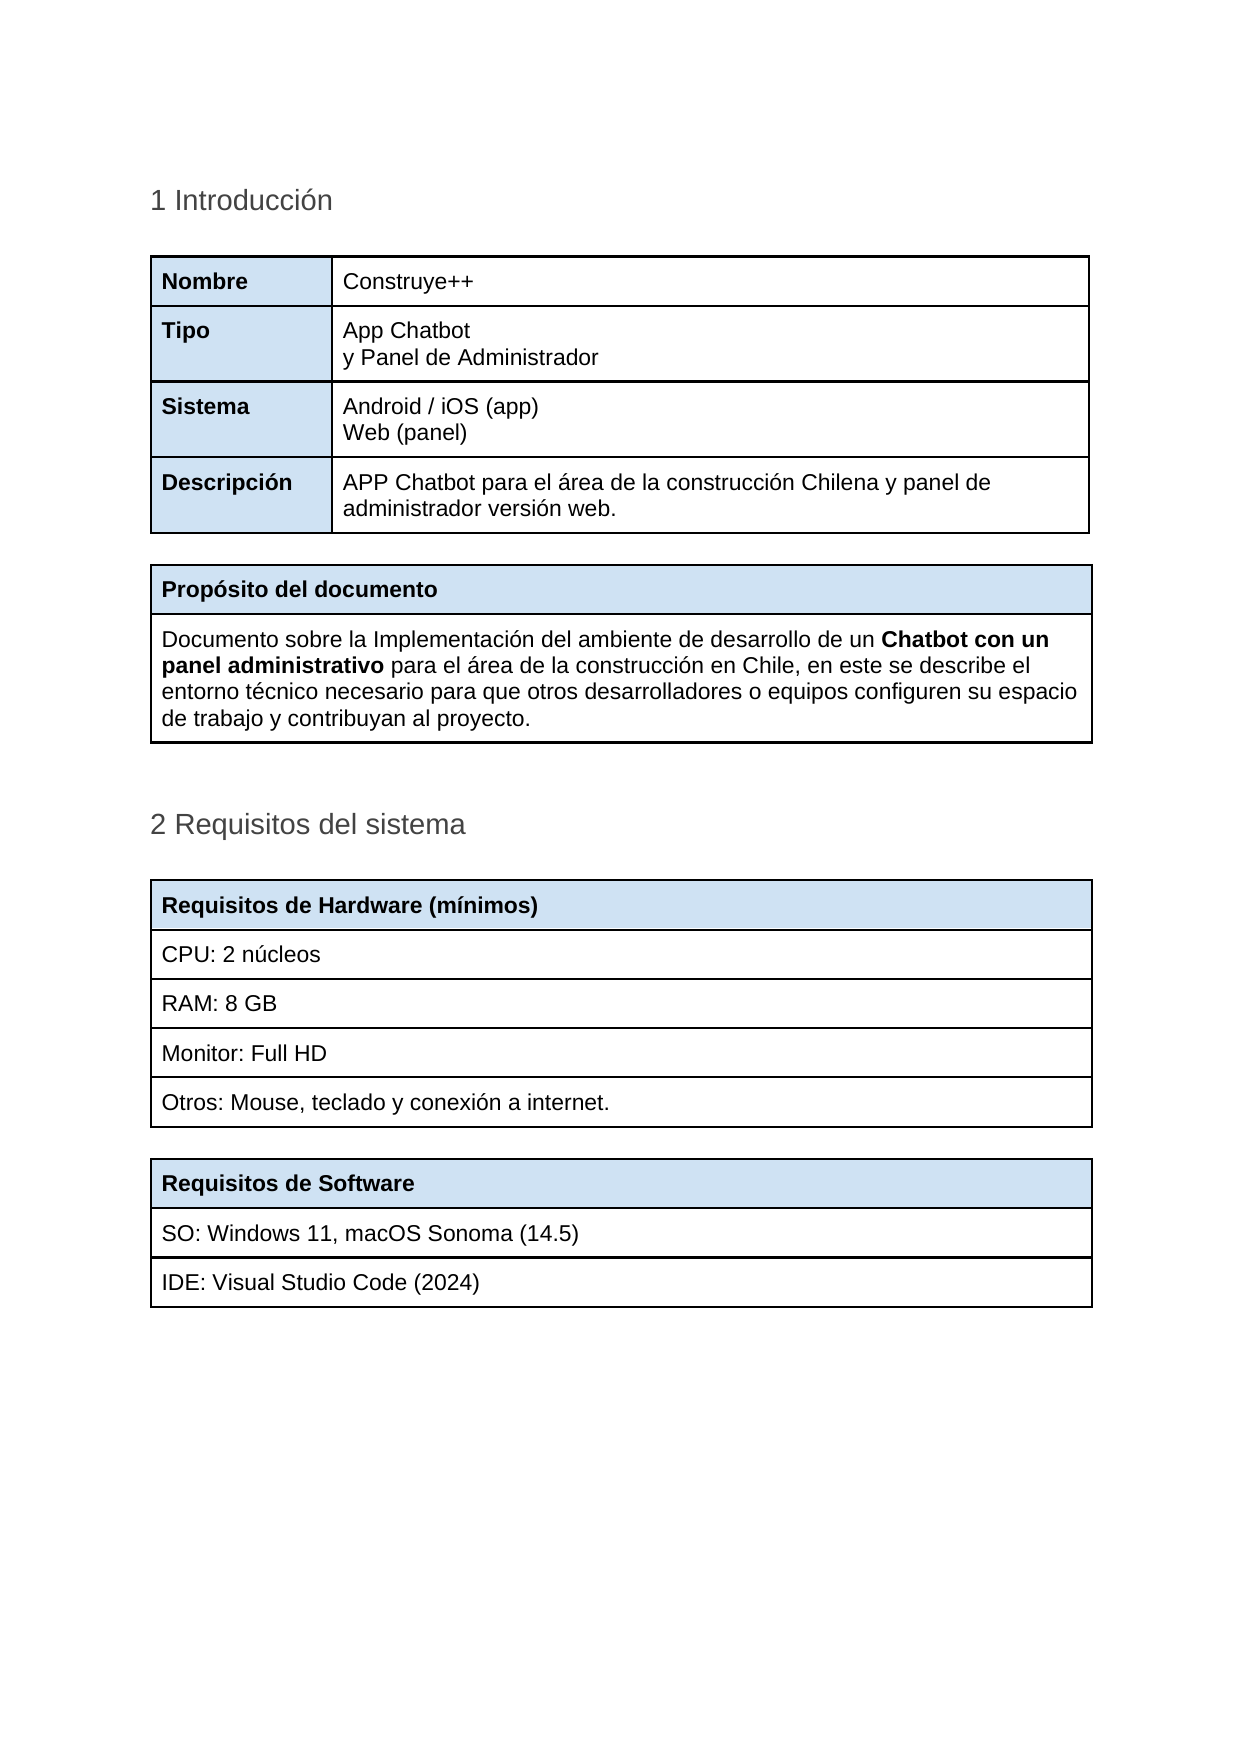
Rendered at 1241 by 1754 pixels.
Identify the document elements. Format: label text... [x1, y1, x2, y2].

table_header Nombre [152, 258, 331, 305]
subtitle 2 Requisitos del sistema [150, 807, 1090, 841]
table_cell SO: Windows 11, macOS Sonoma (14.5) [152, 1209, 1091, 1256]
table_cell CPU: 2 núcleos [152, 931, 1091, 978]
table_header Requisitos de Hardware (mínimos) [152, 881, 1091, 928]
table_cell Descripción [152, 458, 331, 532]
table_cell APP Chatbot para el área de la construcción Chilena y panel de administrador versión web. [333, 458, 1088, 532]
table_cell Tipo [152, 307, 331, 380]
table_header Construye++ [333, 258, 1088, 305]
table_cell Otros: Mouse, teclado y conexión a internet. [152, 1078, 1091, 1126]
table_cell Android / iOS (app) Web (panel) [333, 383, 1088, 456]
table_cell IDE: Visual Studio Code (2024) [152, 1259, 1091, 1306]
subtitle 1 Introducción [150, 183, 1090, 217]
table_cell RAM: 8 GB [152, 980, 1091, 1027]
table_cell Sistema [152, 383, 331, 456]
table_header Propósito del documento [152, 566, 1091, 613]
table_header Requisitos de Software [152, 1160, 1091, 1207]
table_cell Monitor: Full HD [152, 1029, 1091, 1076]
table_cell Documento sobre la Implementación del ambiente de desarrollo de un Chatbot con un panel administrativo para el área de la construcción en Chile, en este se describe el entorno técnico necesario para que otros desarrolladores o equipos configuren su espacio de trabajo y contribuyan al proyecto. [152, 615, 1091, 741]
table_cell App Chatbot y Panel de Administrador [333, 307, 1088, 380]
